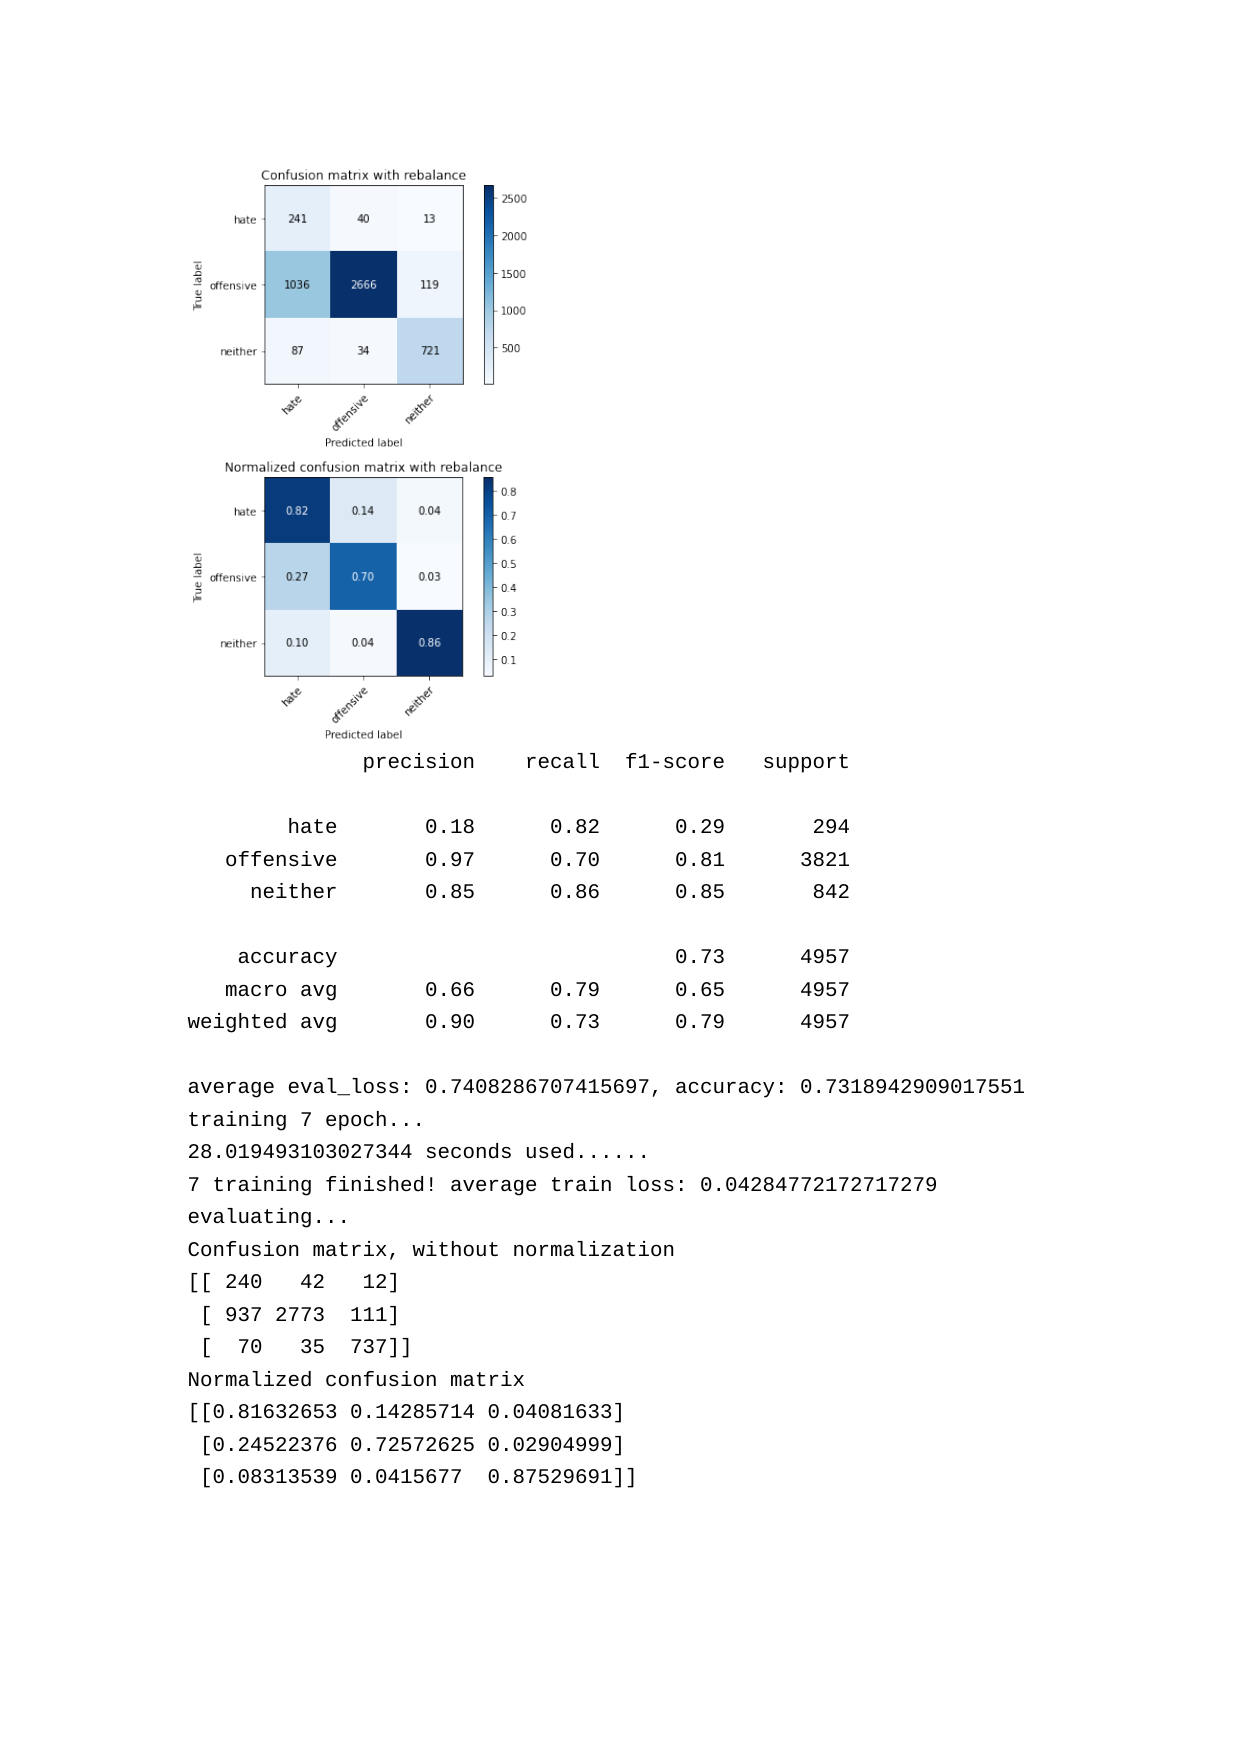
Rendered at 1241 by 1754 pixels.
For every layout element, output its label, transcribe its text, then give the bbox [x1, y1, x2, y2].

text [ 937 2773 111] [187, 1299, 1053, 1332]
text average eval_loss: 0.7408286707415697, accuracy: 0.7318942909017551 [187, 1072, 1053, 1104]
text Confusion matrix, without normalization [187, 1234, 1053, 1267]
text 7 training finished! average train loss: 0.04284772172717279 [187, 1169, 1053, 1202]
text [0.08313539 0.0415677 0.87529691]] [187, 1462, 1053, 1494]
text accuracy 0.73 4957 [187, 942, 1053, 974]
text hate 0.18 0.82 0.29 294 [187, 812, 1053, 844]
text [0.24522376 0.72572625 0.02904999] [187, 1429, 1053, 1462]
text [[ 240 42 12] [187, 1267, 1053, 1299]
text macro avg 0.66 0.79 0.65 4957 [187, 974, 1053, 1007]
text offensive 0.97 0.70 0.81 3821 [187, 844, 1053, 877]
text 28.019493103027344 seconds used...... [187, 1137, 1053, 1169]
text Normalized confusion matrix [187, 1364, 1053, 1397]
text weighted avg 0.90 0.73 0.79 4957 [187, 1007, 1053, 1039]
text neither 0.85 0.86 0.85 842 [187, 877, 1053, 909]
text training 7 epoch... [187, 1104, 1053, 1137]
text precision recall f1-score support [187, 747, 1053, 779]
text [ 70 35 737]] [187, 1332, 1053, 1364]
picture [187, 162, 534, 747]
text [[0.81632653 0.14285714 0.04081633] [187, 1397, 1053, 1429]
text evaluating... [187, 1202, 1053, 1234]
